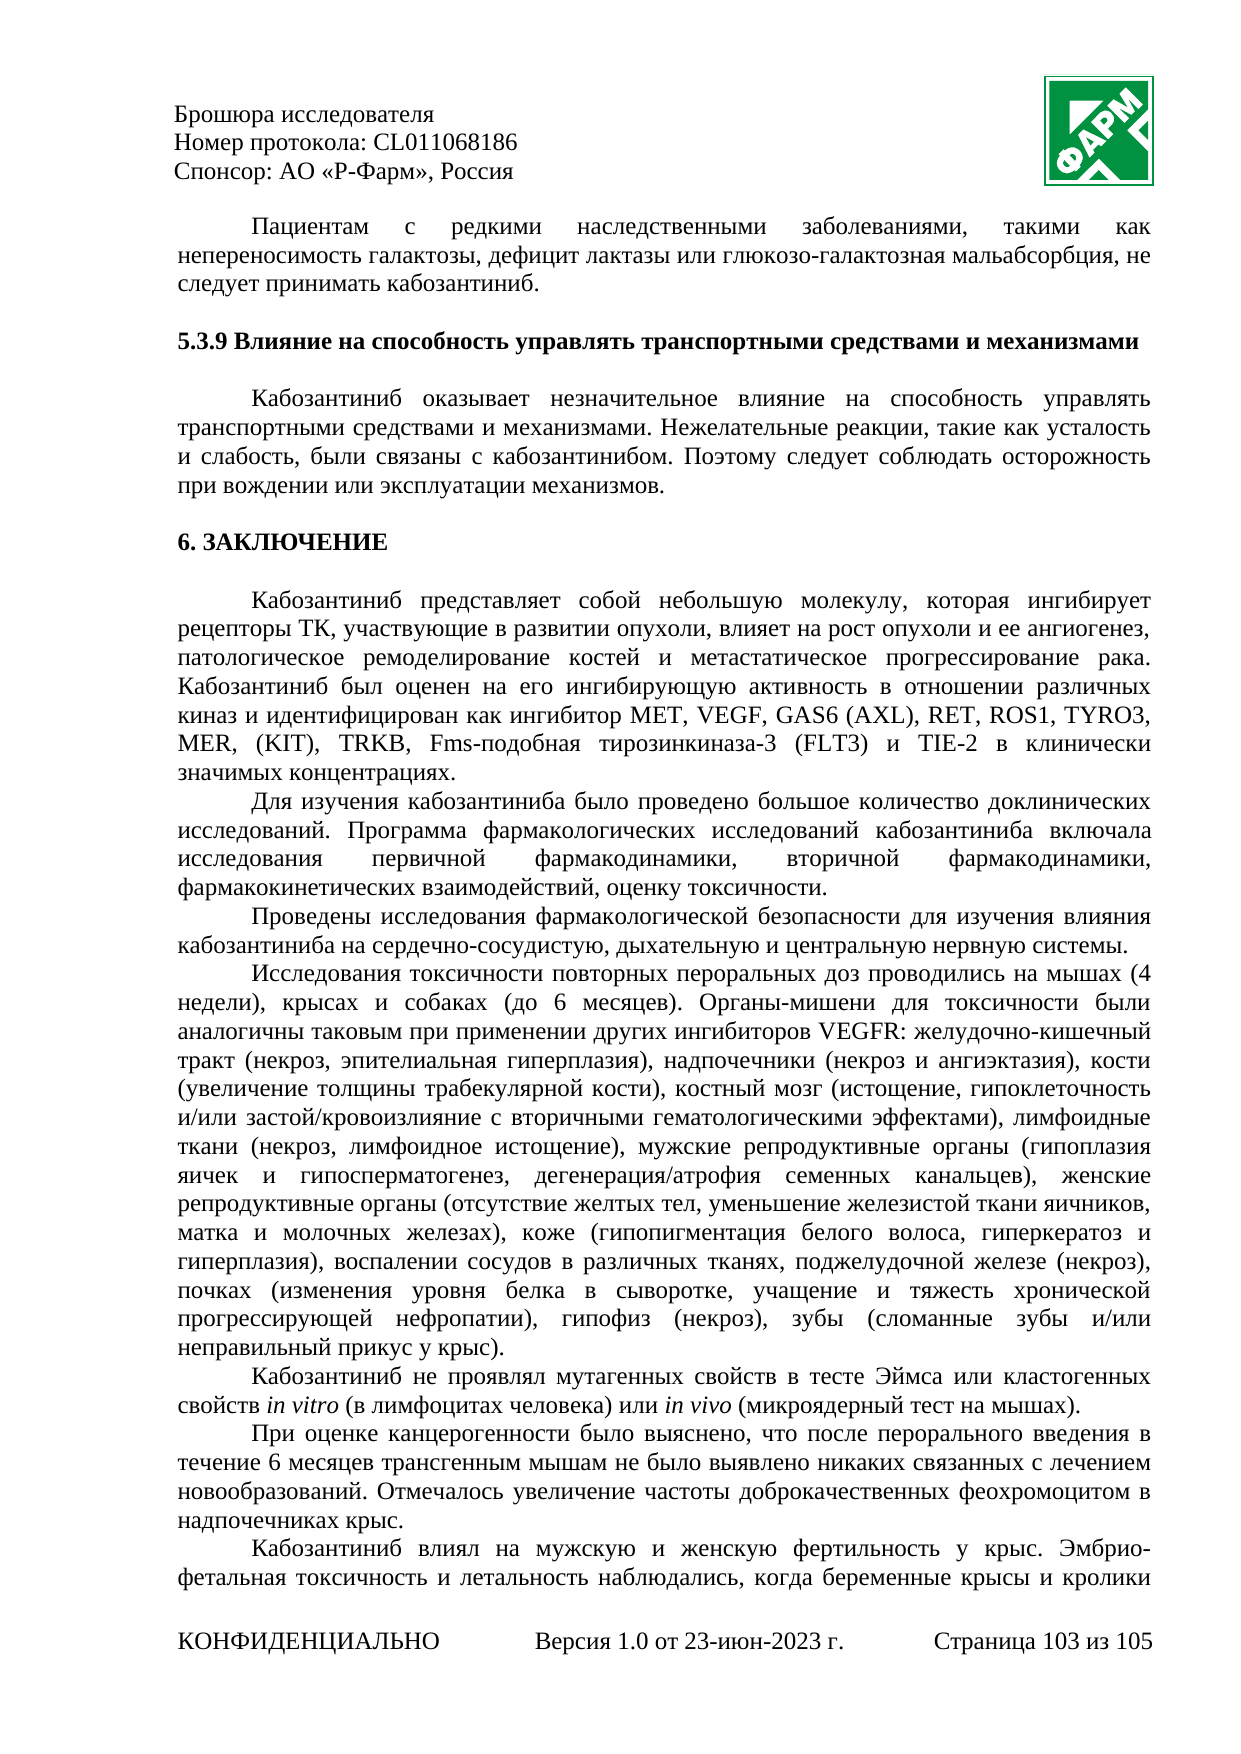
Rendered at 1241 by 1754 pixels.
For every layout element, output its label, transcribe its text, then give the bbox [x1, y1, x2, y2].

text Кабозантиниб представляет собой небольшую молекулу, которая ингибирует рецепторы ТК, участвующие в развитии опухоли, влияет на рост опухоли и ее ангиогенез, патологическое ремоделирование костей и метастатическое прогрессирование рака. Кабозантиниб был оценен на его ингибирующую активность в отношении различных киназ и идентифицирован как ингибитор MET, VEGF, GAS6 (AXL), RET, ROS1, TYRO3, MER, (KIT), TRKB, Fms-подобная тирозинкиназа-3 (FLT3) и TIE-2 в клинически значимых концентрациях. [177, 585, 1152, 786]
text Исследования токсичности повторных пероральных доз проводились на мышах (4 недели), крысах и собаках (до 6 месяцев). Органы-мишени для токсичности были аналогичны таковым при применении других ингибиторов VEGFR: желудочно-кишечный тракт (некроз, эпителиальная гиперплазия), надпочечники (некроз и ангиэктазия), кости (увеличение толщины трабекулярной кости), костный мозг (истощение, гипоклеточность и/или застой/кровоизлияние с вторичными гематологическими эффектами), лимфоидные ткани (некроз, лимфоидное истощение), мужские репродуктивные органы (гипоплазия яичек и гипосперматогенез, дегенерация/атрофия семенных канальцев), женские репродуктивные органы (отсутствие желтых тел, уменьшение железистой ткани яичников, матка и молочных железах), коже (гипопигментация белого волоса, гиперкератоз и гиперплазия), воспалении сосудов в различных тканях, поджелудочной железе (некроз), почках (изменения уровня белка в сыворотке, учащение и тяжесть хронической прогрессирующей нефропатии), гипофиз (некроз), зубы (сломанные зубы и/или неправильный прикус у крыс). [177, 958, 1152, 1361]
text При оценке канцерогенности было выяснено, что после перорального введения в течение 6 месяцев трансгенным мышам не было выявлено никаких связанных с лечением новообразований. Отмечалось увеличение частоты доброкачественных феохромоцитом в надпочечниках крыс. [177, 1418, 1152, 1533]
subtitle 6. ЗАКЛЮЧЕНИЕ [177, 527, 1152, 556]
text Пациентам с редкими наследственными заболеваниями, такими как непереносимость галактозы, дефицит лактазы или глюкозо-галактозная мальабсорбция, не следует принимать кабозантиниб. [177, 211, 1152, 297]
text Кабозантиниб не проявлял мутагенных свойств в тесте Эймса или кластогенных свойств in vitro (в лимфоцитах человека) или in vivo (микроядерный тест на мышах). [177, 1361, 1152, 1418]
subtitle 5.3.9 Влияние на способность управлять транспортными средствами и механизмами [177, 326, 1152, 355]
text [177, 1533, 1152, 1591]
text Для изучения кабозантиниба было проведено большое количество доклинических исследований. Программа фармакологических исследований кабозантиниба включала исследования первичной фармакодинамики, вторичной фармакодинамики, фармакокинетических взаимодействий, оценку токсичности. [177, 786, 1152, 901]
text Кабозантиниб оказывает незначительное влияние на способность управлять транспортными средствами и механизмами. Нежелательные реакции, такие как усталость и слабость, были связаны с кабозантинибом. Поэтому следует соблюдать осторожность при вождении или эксплуатации механизмов. [177, 383, 1152, 498]
text Проведены исследования фармакологической безопасности для изучения влияния кабозантиниба на сердечно-сосудистую, дыхательную и центральную нервную системы. [177, 901, 1152, 958]
